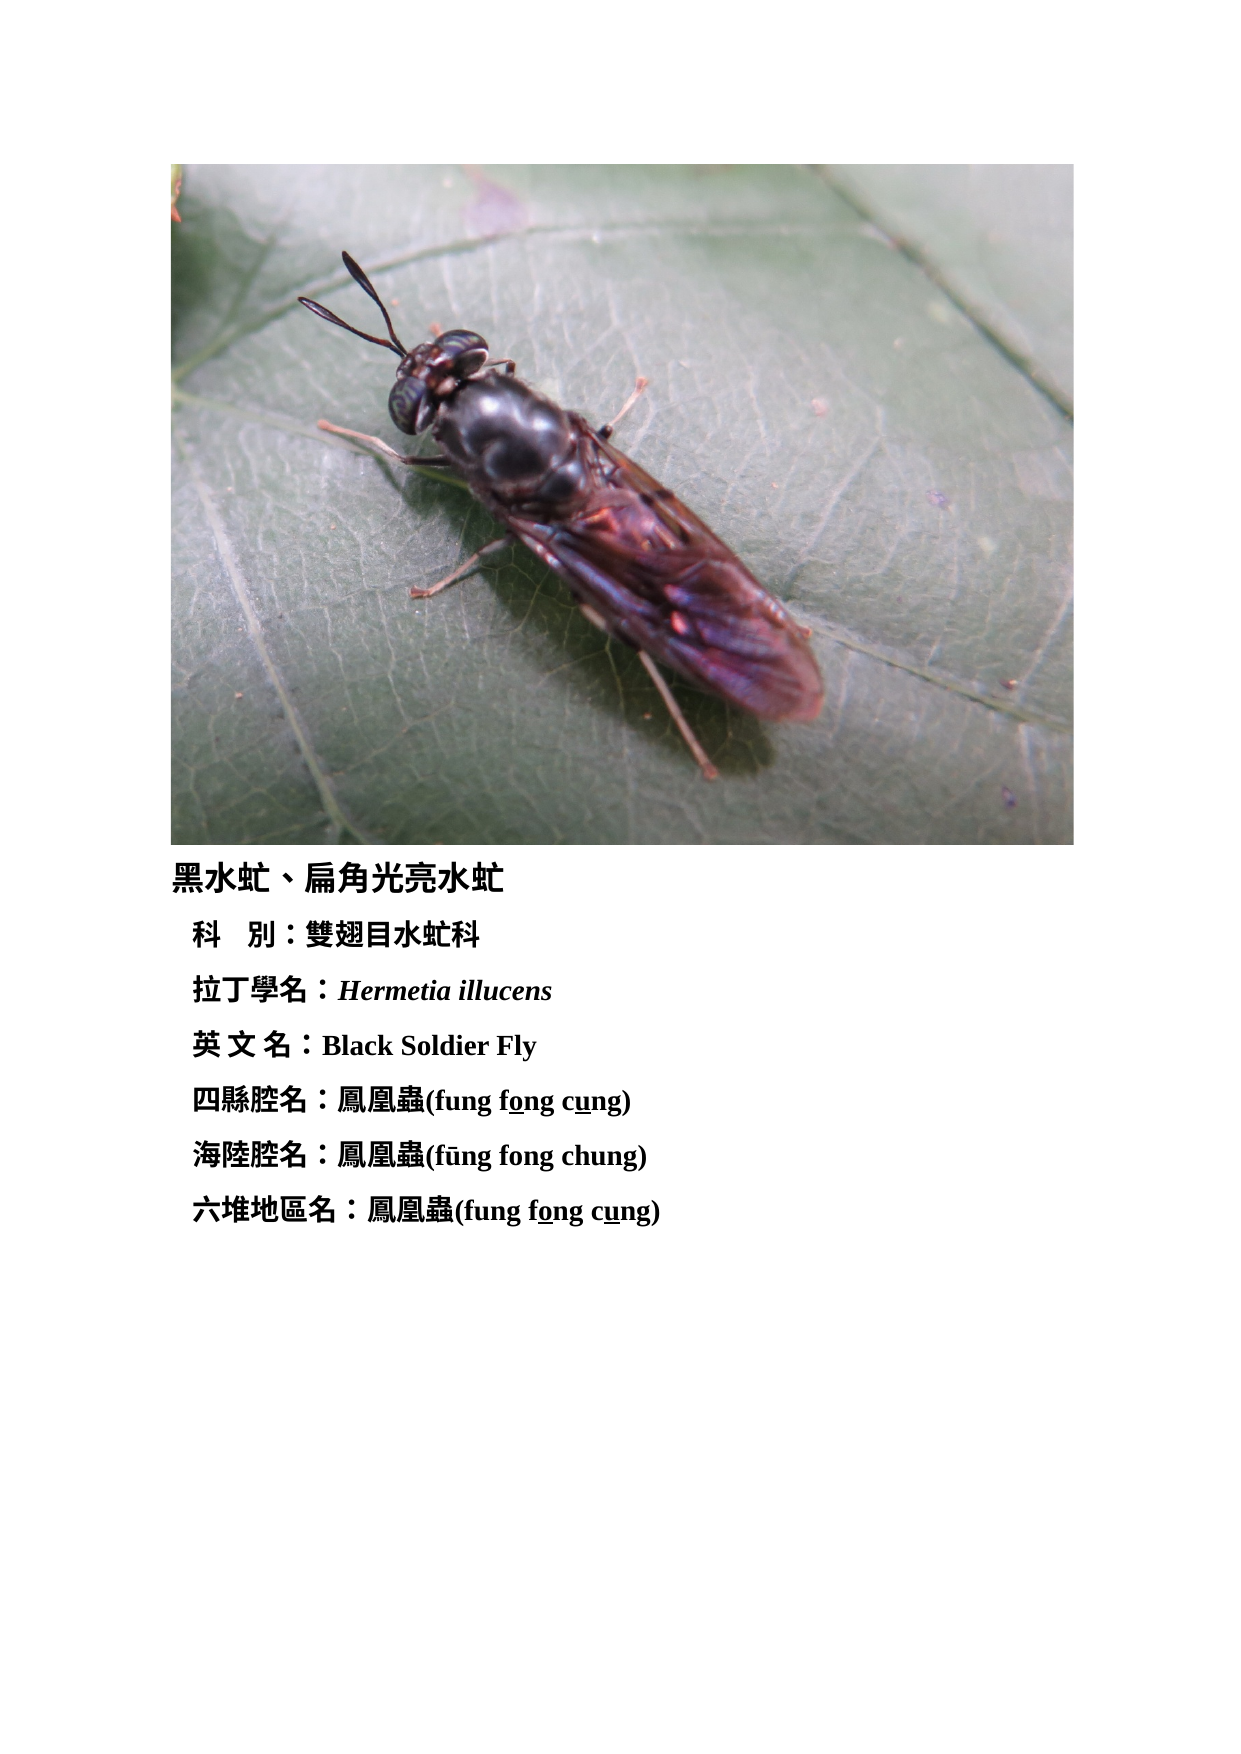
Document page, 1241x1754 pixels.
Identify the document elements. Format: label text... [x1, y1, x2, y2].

table_header [160, 165, 1078, 852]
table_cell 黑水虻、扁角光亮水虻 科 別：雙翅目水虻科 拉丁學名：Hermetia illucens 英 文 名：Black Soldier Fly 四縣腔名：鳳凰蟲(fung fong cung) 海陸腔名：鳳凰蟲(fūng fong chung) 六堆地區名：鳳凰蟲(fung fong cung) [160, 852, 1078, 1236]
picture [170, 164, 1074, 845]
